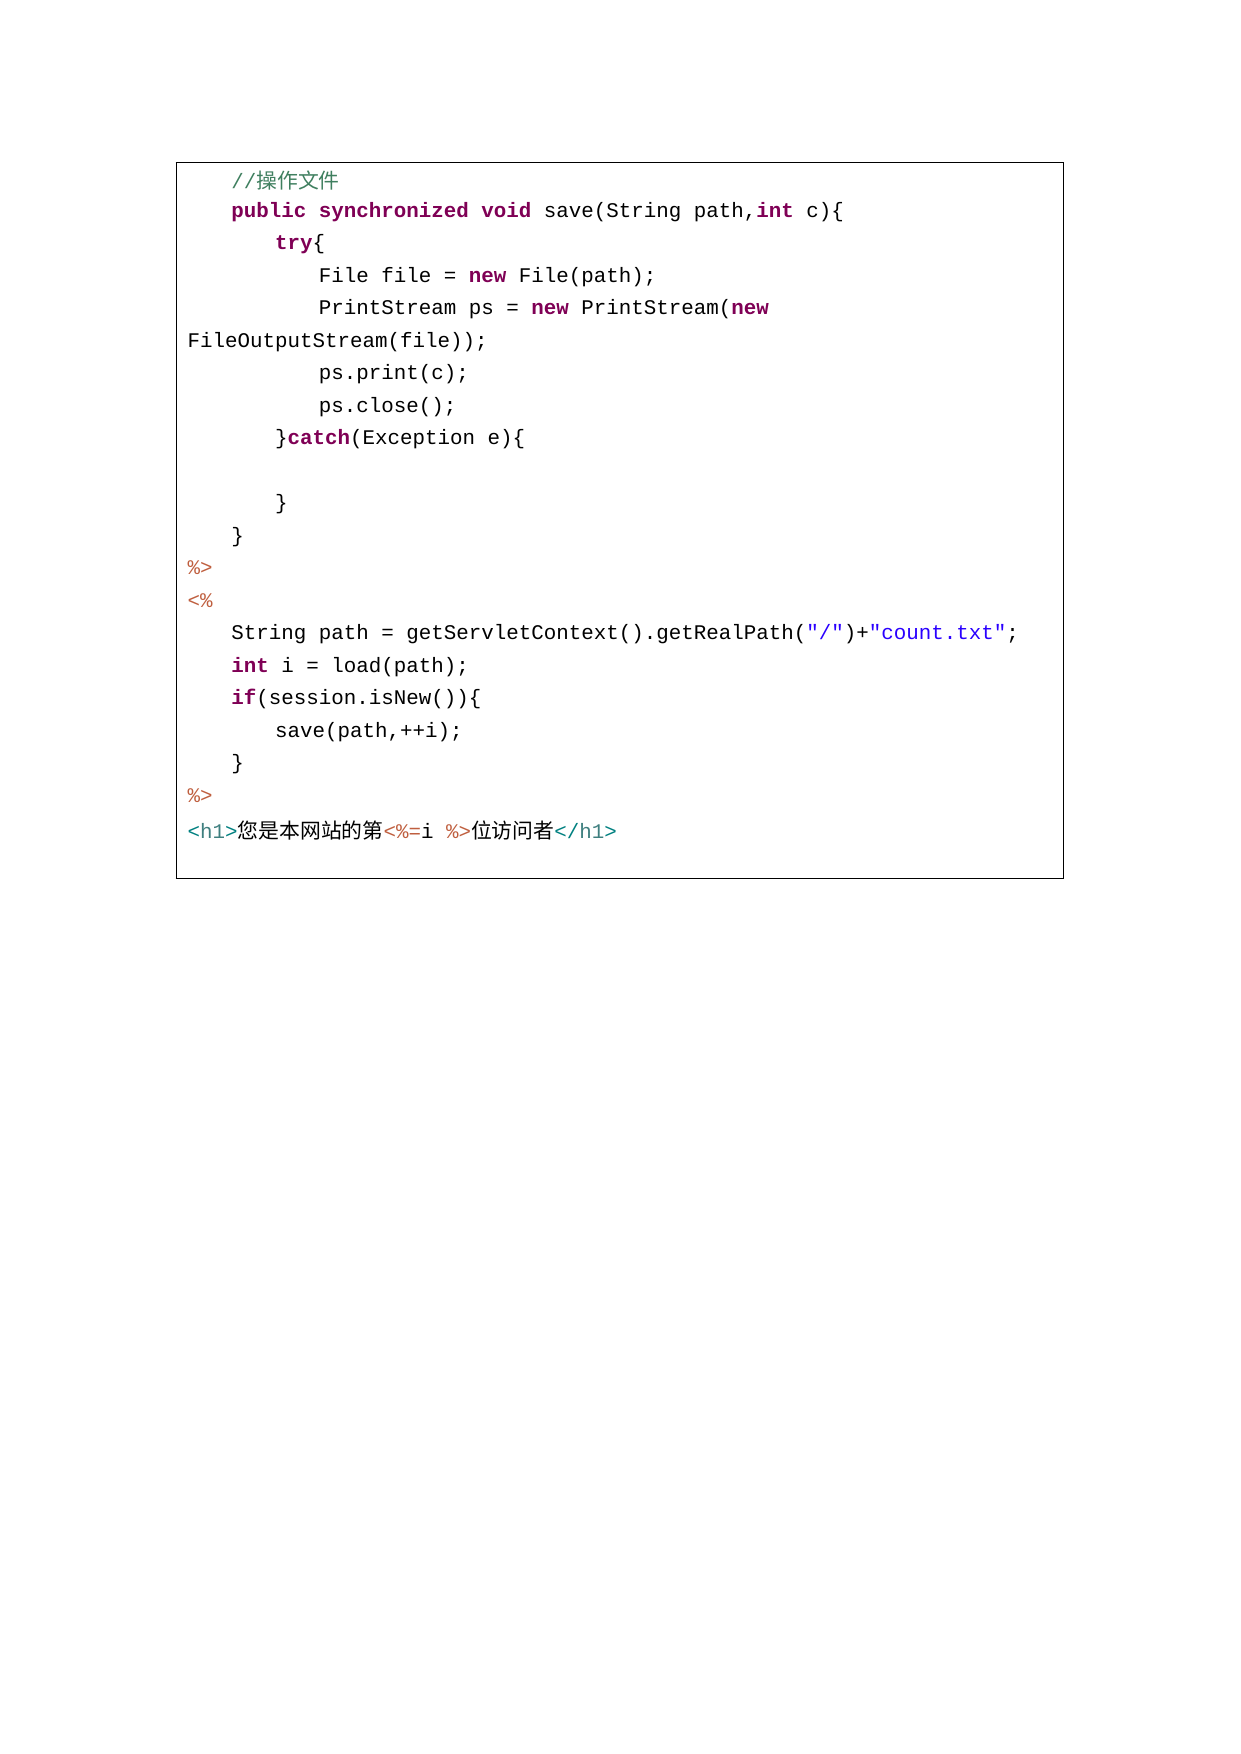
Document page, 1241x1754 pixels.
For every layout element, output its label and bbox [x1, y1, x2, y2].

table_header [177, 163, 1063, 878]
